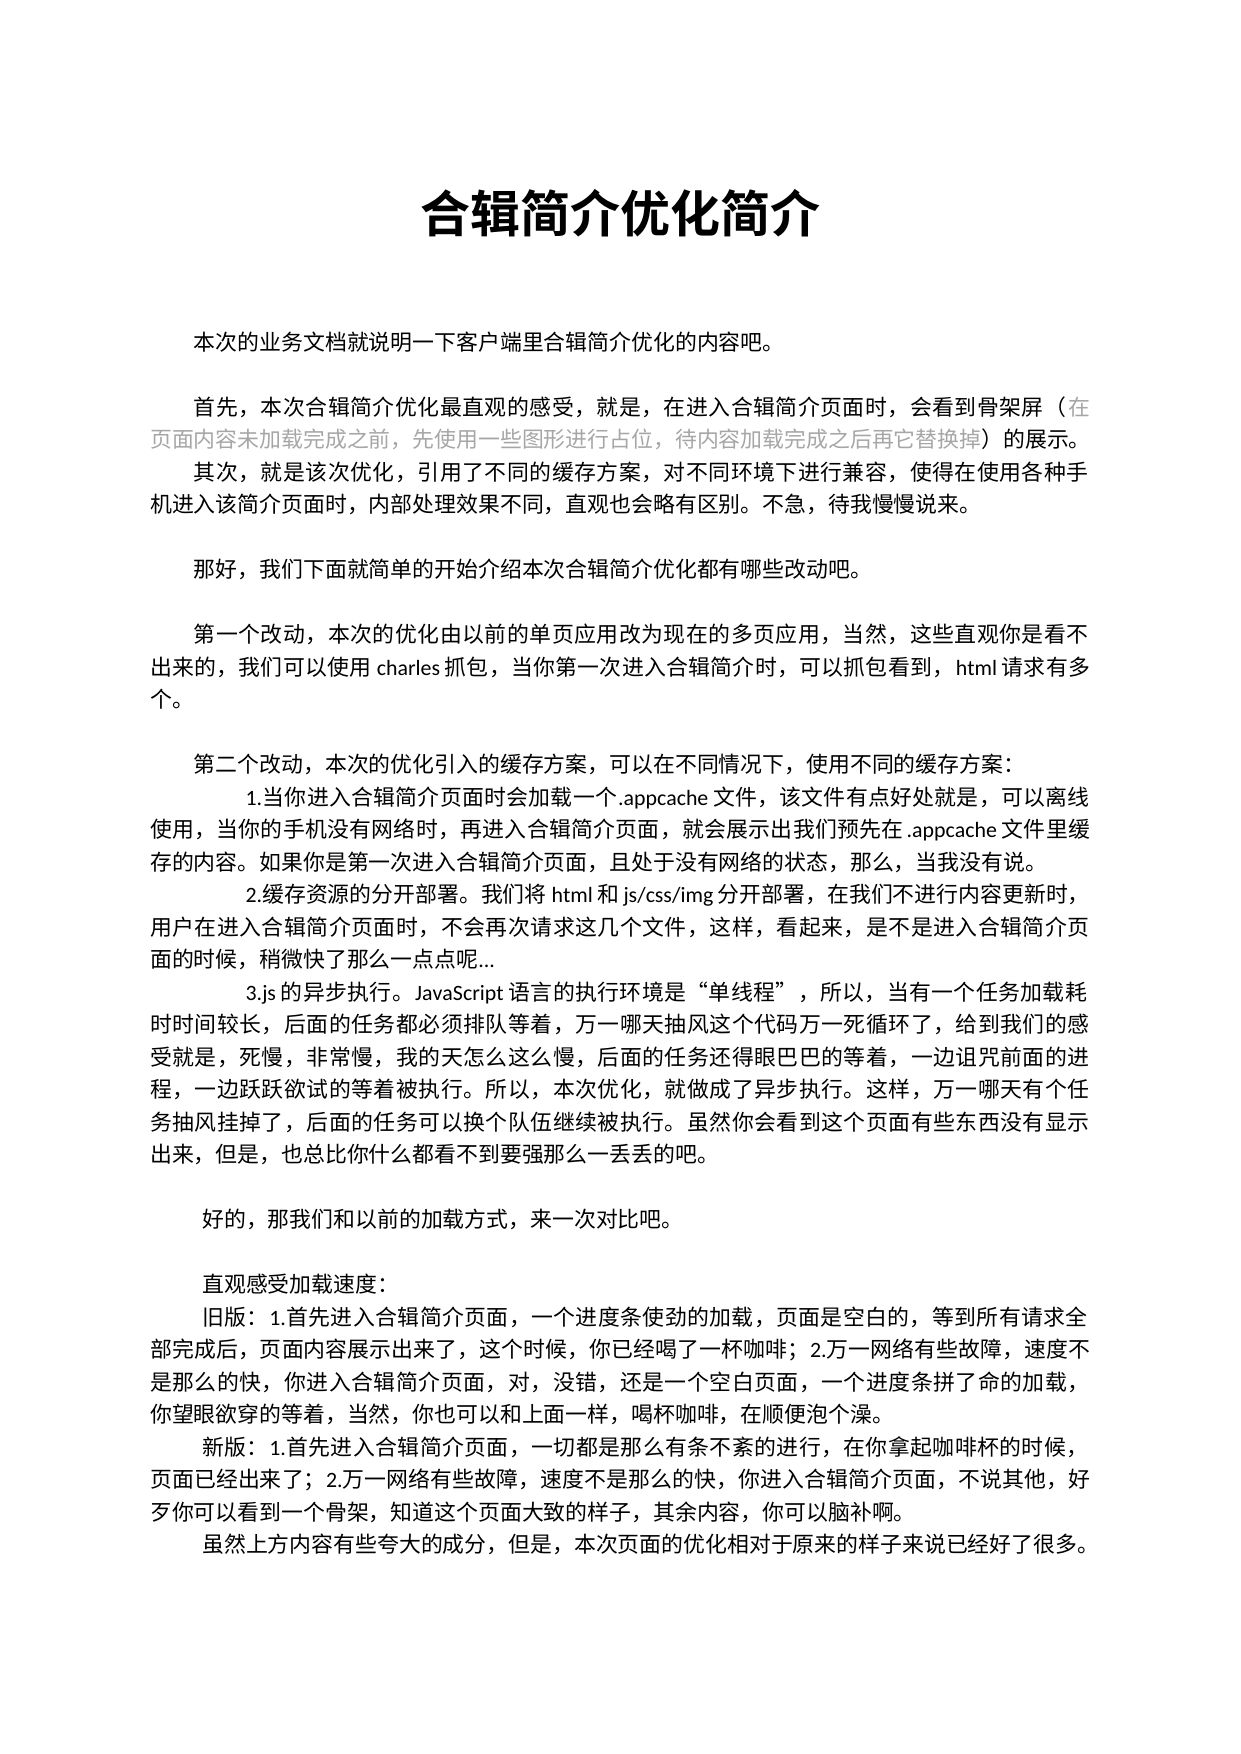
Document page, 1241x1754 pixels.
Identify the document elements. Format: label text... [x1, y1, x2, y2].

text 合辑简介优化简介 [150, 162, 1090, 259]
text 直观感受加载速度： [150, 1267, 1090, 1299]
text 第二个改动，本次的优化引入的缓存方案，可以在不同情况下，使用不同的缓存方案： [150, 747, 1090, 779]
text 本次的业务文档就说明一下客户端里合辑简介优化的内容吧。 [150, 324, 1090, 357]
text 第一个改动，本次的优化由以前的单页应用改为现在的多页应用，当然，这些直观你是看不出来的，我们可以使用charles抓包，当你第一次进入合辑简介时，可以抓包看到，html请求有多个。 [150, 617, 1090, 714]
text 其次，就是该次优化，引用了不同的缓存方案，对不同环境下进行兼容，使得在使用各种手机进入该简介页面时，内部处理效果不同，直观也会略有区别。不急，待我慢慢说来。 [150, 454, 1090, 519]
text 2.缓存资源的分开部署。我们将html和js/css/img分开部署，在我们不进行内容更新时，用户在进入合辑简介页面时，不会再次请求这几个文件，这样，看起来，是不是进入合辑简介页面的时候，稍微快了那么一点点呢... [150, 877, 1090, 974]
text 那好，我们下面就简单的开始介绍本次合辑简介优化都有哪些改动吧。 [150, 552, 1090, 584]
text 首先，本次合辑简介优化最直观的感受，就是，在进入合辑简介页面时，会看到骨架屏（在页面内容未加载完成之前，先使用一些图形进行占位，待内容加载完成之后再它替换掉）的展示。 [150, 389, 1090, 454]
text 虽然上方内容有些夸大的成分，但是，本次页面的优化相对于原来的样子来说已经好了很多。 [150, 1527, 1090, 1559]
text 新版：1.首先进入合辑简介页面，一切都是那么有条不紊的进行，在你拿起咖啡杯的时候，页面已经出来了；2.万一网络有些故障，速度不是那么的快，你进入合辑简介页面，不说其他，好歹你可以看到一个骨架，知道这个页面大致的样子，其余内容，你可以脑补啊。 [150, 1429, 1090, 1527]
text 好的，那我们和以前的加载方式，来一次对比吧。 [150, 1202, 1090, 1234]
text 3.js的异步执行。JavaScript语言的执行环境是“单线程”，所以，当有一个任务加载耗时时间较长，后面的任务都必须排队等着，万一哪天抽风这个代码万一死循环了，给到我们的感受就是，死慢，非常慢，我的天怎么这么慢，后面的任务还得眼巴巴的等着，一边诅咒前面的进程，一边跃跃欲试的等着被执行。所以，本次优化，就做成了异步执行。这样，万一哪天有个任务抽风挂掉了，后面的任务可以换个队伍继续被执行。虽然你会看到这个页面有些东西没有显示出来，但是，也总比你什么都看不到要强那么一丢丢的吧。 [150, 974, 1090, 1169]
text 旧版：1.首先进入合辑简介页面，一个进度条使劲的加载，页面是空白的，等到所有请求全部完成后，页面内容展示出来了，这个时候，你已经喝了一杯咖啡；2.万一网络有些故障，速度不是那么的快，你进入合辑简介页面，对，没错，还是一个空白页面，一个进度条拼了命的加载，你望眼欲穿的等着，当然，你也可以和上面一样，喝杯咖啡，在顺便泡个澡。 [150, 1299, 1090, 1429]
text 1.当你进入合辑简介页面时会加载一个.appcache文件，该文件有点好处就是，可以离线使用，当你的手机没有网络时，再进入合辑简介页面，就会展示出我们预先在.appcache文件里缓存的内容。如果你是第一次进入合辑简介页面，且处于没有网络的状态，那么，当我没有说。 [150, 779, 1090, 877]
